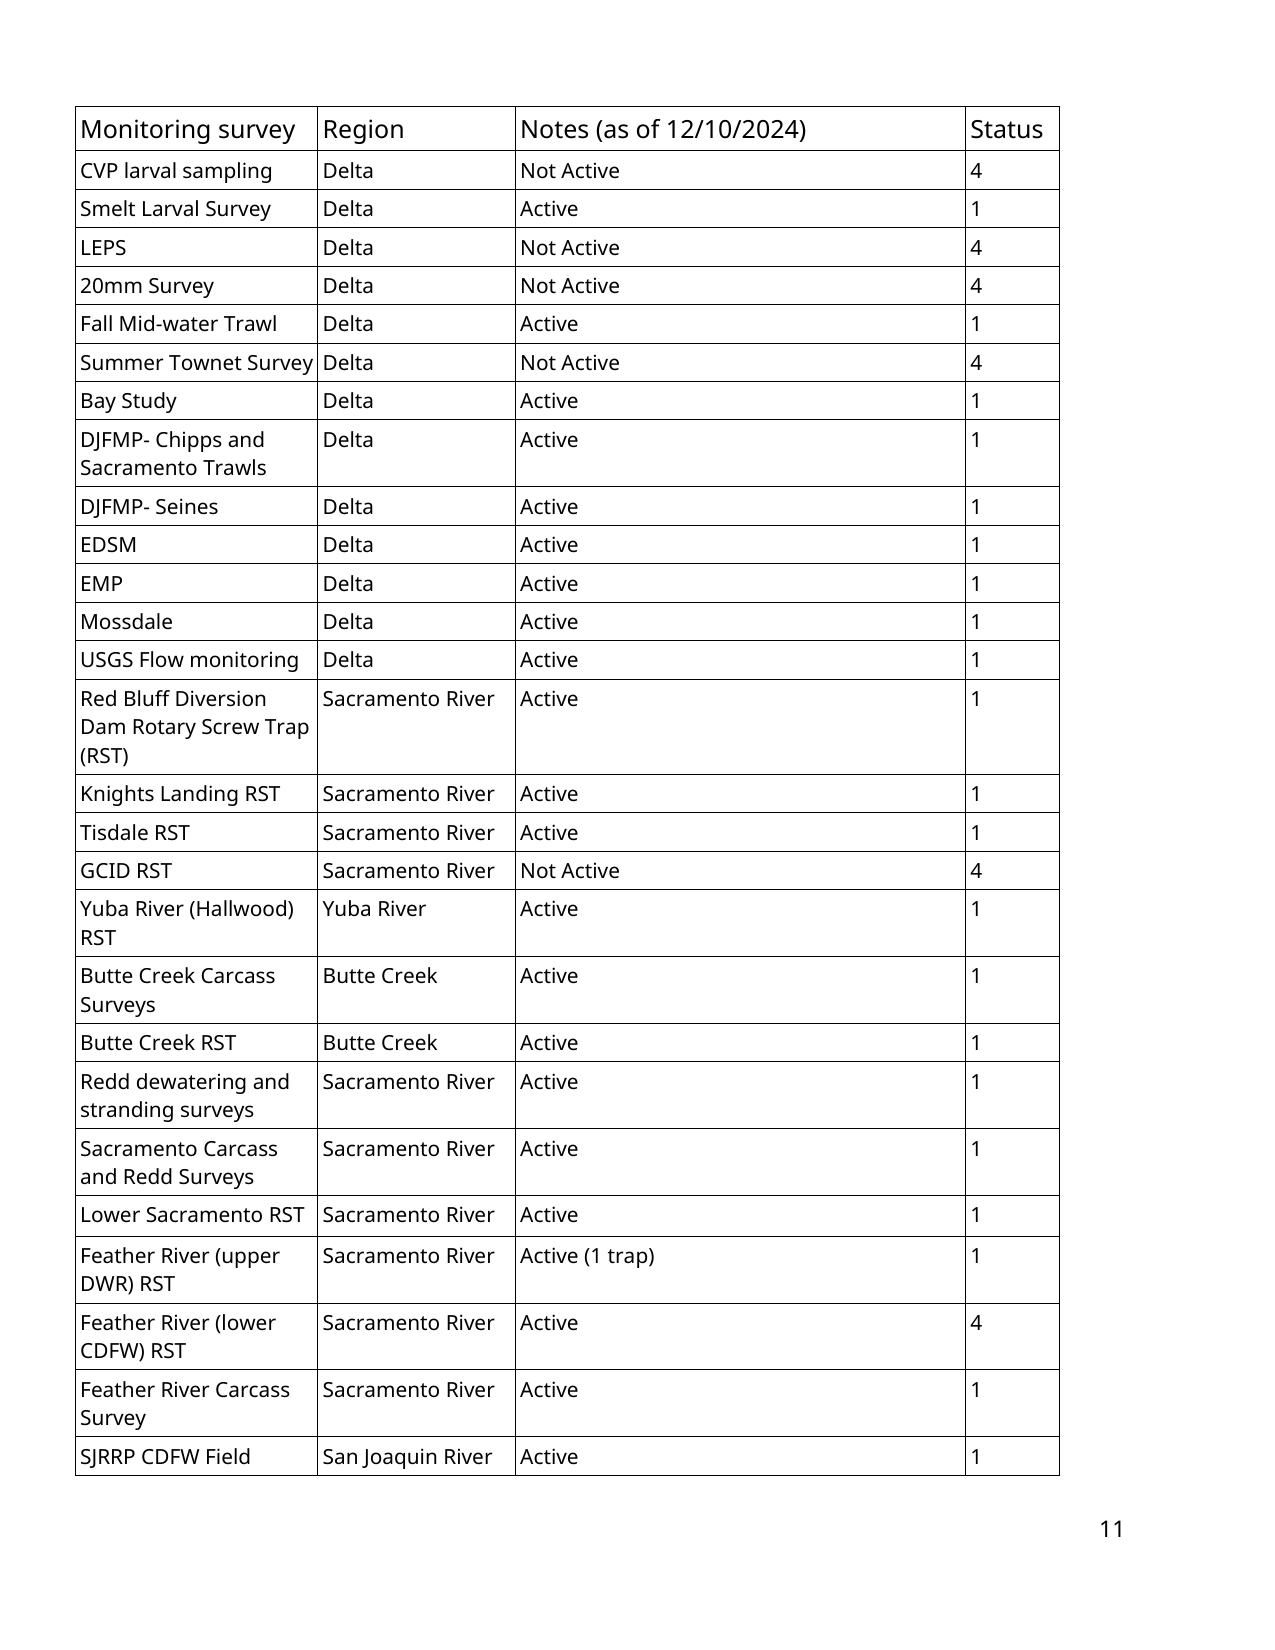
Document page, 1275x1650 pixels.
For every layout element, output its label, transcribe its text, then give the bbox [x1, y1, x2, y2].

table_cell 4 [966, 1304, 1059, 1369]
table_cell LEPS [76, 228, 317, 266]
table_cell 1 [966, 1024, 1059, 1061]
table_cell Delta [318, 526, 515, 563]
table_cell Red Bluff Diversion Dam Rotary Screw Trap (RST) [76, 680, 317, 774]
table_header Region [318, 107, 515, 150]
table_cell Active [516, 564, 965, 602]
table_cell 1 [966, 487, 1059, 525]
table_cell 1 [966, 1129, 1059, 1195]
table_cell GCID RST [76, 852, 317, 889]
table_cell Sacramento River [318, 1370, 515, 1436]
table_cell Active [516, 305, 965, 342]
table_cell Active [516, 813, 965, 851]
table_cell 1 [966, 190, 1059, 227]
table_cell 1 [966, 641, 1059, 678]
table_cell Active [516, 487, 965, 525]
table_cell 1 [966, 1237, 1059, 1302]
table_cell 1 [966, 305, 1059, 342]
table_cell Butte Creek Carcass Surveys [76, 957, 317, 1023]
table_cell Active [516, 420, 965, 486]
table_cell Active [516, 526, 965, 563]
table_cell Sacramento River [318, 1129, 515, 1195]
table_cell Fall Mid-water Trawl [76, 305, 317, 342]
table_cell 1 [966, 526, 1059, 563]
table_cell Delta [318, 382, 515, 419]
table_cell Not Active [516, 852, 965, 889]
table_cell Active [516, 603, 965, 640]
table_header Monitoring survey [76, 107, 317, 150]
table_cell 1 [966, 382, 1059, 419]
table_cell 1 [966, 420, 1059, 486]
table_cell 1 [966, 775, 1059, 812]
table_cell Sacramento River [318, 813, 515, 851]
table_cell 4 [966, 228, 1059, 266]
table_cell Smelt Larval Survey [76, 190, 317, 227]
table_cell Butte Creek [318, 1024, 515, 1061]
table_cell Active [516, 190, 965, 227]
table_cell Delta [318, 151, 515, 189]
table_cell Sacramento River [318, 680, 515, 774]
table_cell Butte Creek RST [76, 1024, 317, 1061]
table_cell Redd dewatering and stranding surveys [76, 1062, 317, 1128]
table_cell Active [516, 1370, 965, 1436]
table_cell Delta [318, 267, 515, 304]
table_cell Sacramento River [318, 1196, 515, 1236]
table_cell Lower Sacramento RST [76, 1196, 317, 1236]
table_cell 4 [966, 267, 1059, 304]
table_cell Tisdale RST [76, 813, 317, 851]
table_cell SJRRP CDFW Field Monitoring [76, 1437, 317, 1475]
table_cell Not Active [516, 344, 965, 381]
table_cell Delta [318, 564, 515, 602]
table_cell Not Active [516, 228, 965, 266]
table_cell Sacramento River [318, 1304, 515, 1369]
table_header Status [966, 107, 1059, 150]
table_cell 1 [966, 957, 1059, 1023]
table_header Notes (as of 12/10/2024) [516, 107, 965, 150]
table_cell Active [516, 1024, 965, 1061]
table_cell 1 [966, 603, 1059, 640]
table_cell Sacramento River [318, 775, 515, 812]
table_cell Bay Study [76, 382, 317, 419]
table_cell Active [516, 1437, 965, 1475]
table_cell EDSM [76, 526, 317, 563]
table_cell Active [516, 680, 965, 774]
table_cell Sacramento River [318, 1237, 515, 1302]
table_cell Delta [318, 487, 515, 525]
table_cell Yuba River (Hallwood) RST [76, 890, 317, 956]
table_cell Active [516, 382, 965, 419]
table_cell EMP [76, 564, 317, 602]
table_cell Active [516, 1304, 965, 1369]
table_cell Active [516, 957, 965, 1023]
table_cell Active [516, 641, 965, 678]
table_cell Summer Townet Survey [76, 344, 317, 381]
table_cell 1 [966, 1062, 1059, 1128]
table_cell Butte Creek [318, 957, 515, 1023]
table_cell Not Active [516, 267, 965, 304]
table_cell 4 [966, 852, 1059, 889]
table_cell Active [516, 1196, 965, 1236]
table_cell Delta [318, 344, 515, 381]
table_cell Mossdale [76, 603, 317, 640]
table_cell Active [516, 1129, 965, 1195]
table_cell 1 [966, 890, 1059, 956]
table_cell Not Active [516, 151, 965, 189]
table_cell Active [516, 775, 965, 812]
table_cell USGS Flow monitoring [76, 641, 317, 678]
table_cell Active (1 trap) [516, 1237, 965, 1302]
table_cell Knights Landing RST [76, 775, 317, 812]
table_cell Feather River (lower CDFW) RST [76, 1304, 317, 1369]
table_cell 1 [966, 1370, 1059, 1436]
table_cell CVP larval sampling [76, 151, 317, 189]
table_cell Active [516, 890, 965, 956]
table_cell Active [516, 1062, 965, 1128]
table_cell Sacramento River [318, 1062, 515, 1128]
table_cell Delta [318, 420, 515, 486]
table_cell 1 [966, 564, 1059, 602]
table_cell 1 [966, 680, 1059, 774]
table_cell San Joaquin River [318, 1437, 515, 1475]
table_cell Delta [318, 228, 515, 266]
table_cell 1 [966, 1196, 1059, 1236]
table_cell 4 [966, 344, 1059, 381]
table_cell 1 [966, 813, 1059, 851]
table_cell Sacramento Carcass and Redd Surveys [76, 1129, 317, 1195]
table_cell Delta [318, 641, 515, 678]
table_cell Sacramento River [318, 852, 515, 889]
table_cell 4 [966, 151, 1059, 189]
table_cell Feather River Carcass Survey [76, 1370, 317, 1436]
table_cell DJFMP- Seines [76, 487, 317, 525]
table_cell 20mm Survey [76, 267, 317, 304]
table_cell 1 [966, 1437, 1059, 1475]
table_cell Delta [318, 603, 515, 640]
table_cell Yuba River [318, 890, 515, 956]
table_cell Feather River (upper DWR) RST [76, 1237, 317, 1302]
table_cell Delta [318, 190, 515, 227]
table_cell Delta [318, 305, 515, 342]
table_cell DJFMP- Chipps and Sacramento Trawls [76, 420, 317, 486]
